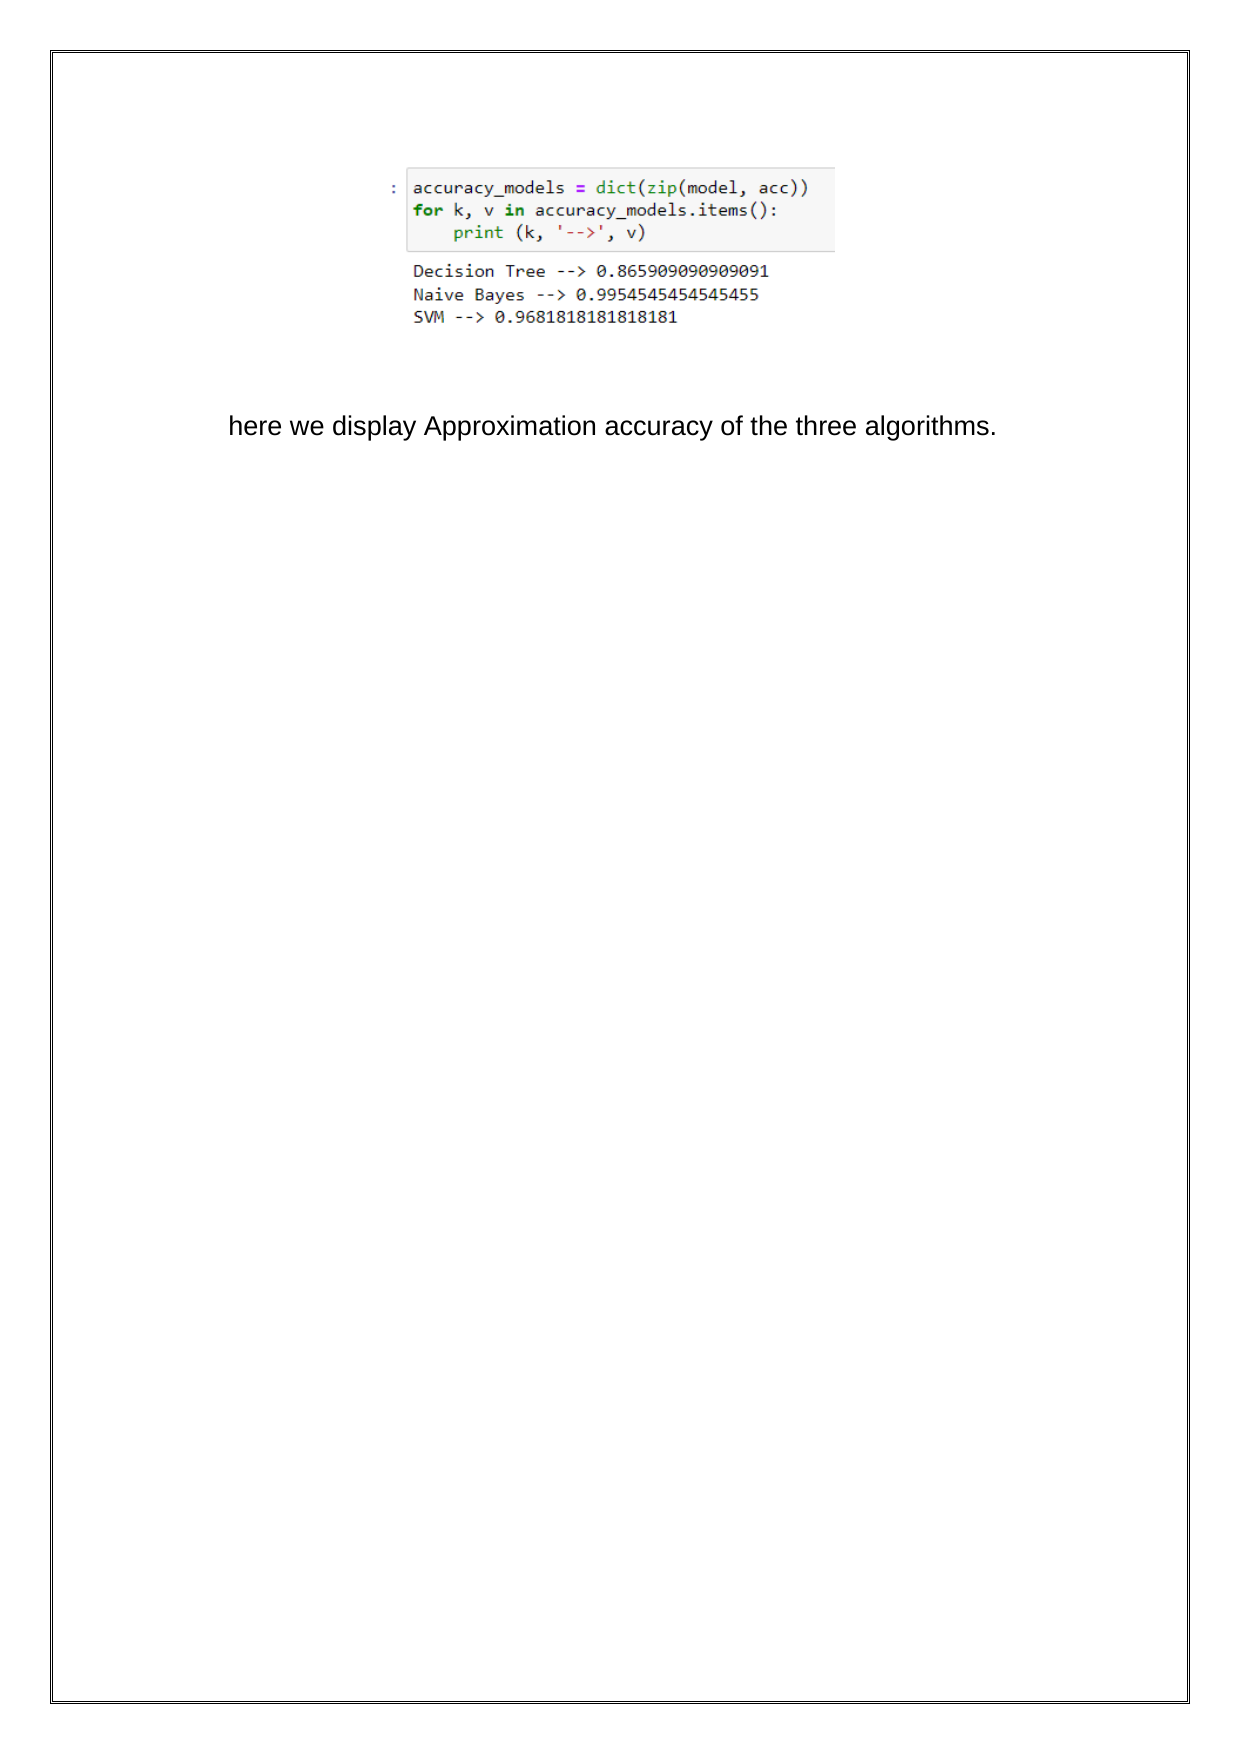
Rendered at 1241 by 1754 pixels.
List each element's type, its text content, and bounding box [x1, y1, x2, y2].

text here we display Approximation accuracy of the three algorithms. [89, 409, 1137, 441]
picture [390, 151, 835, 344]
